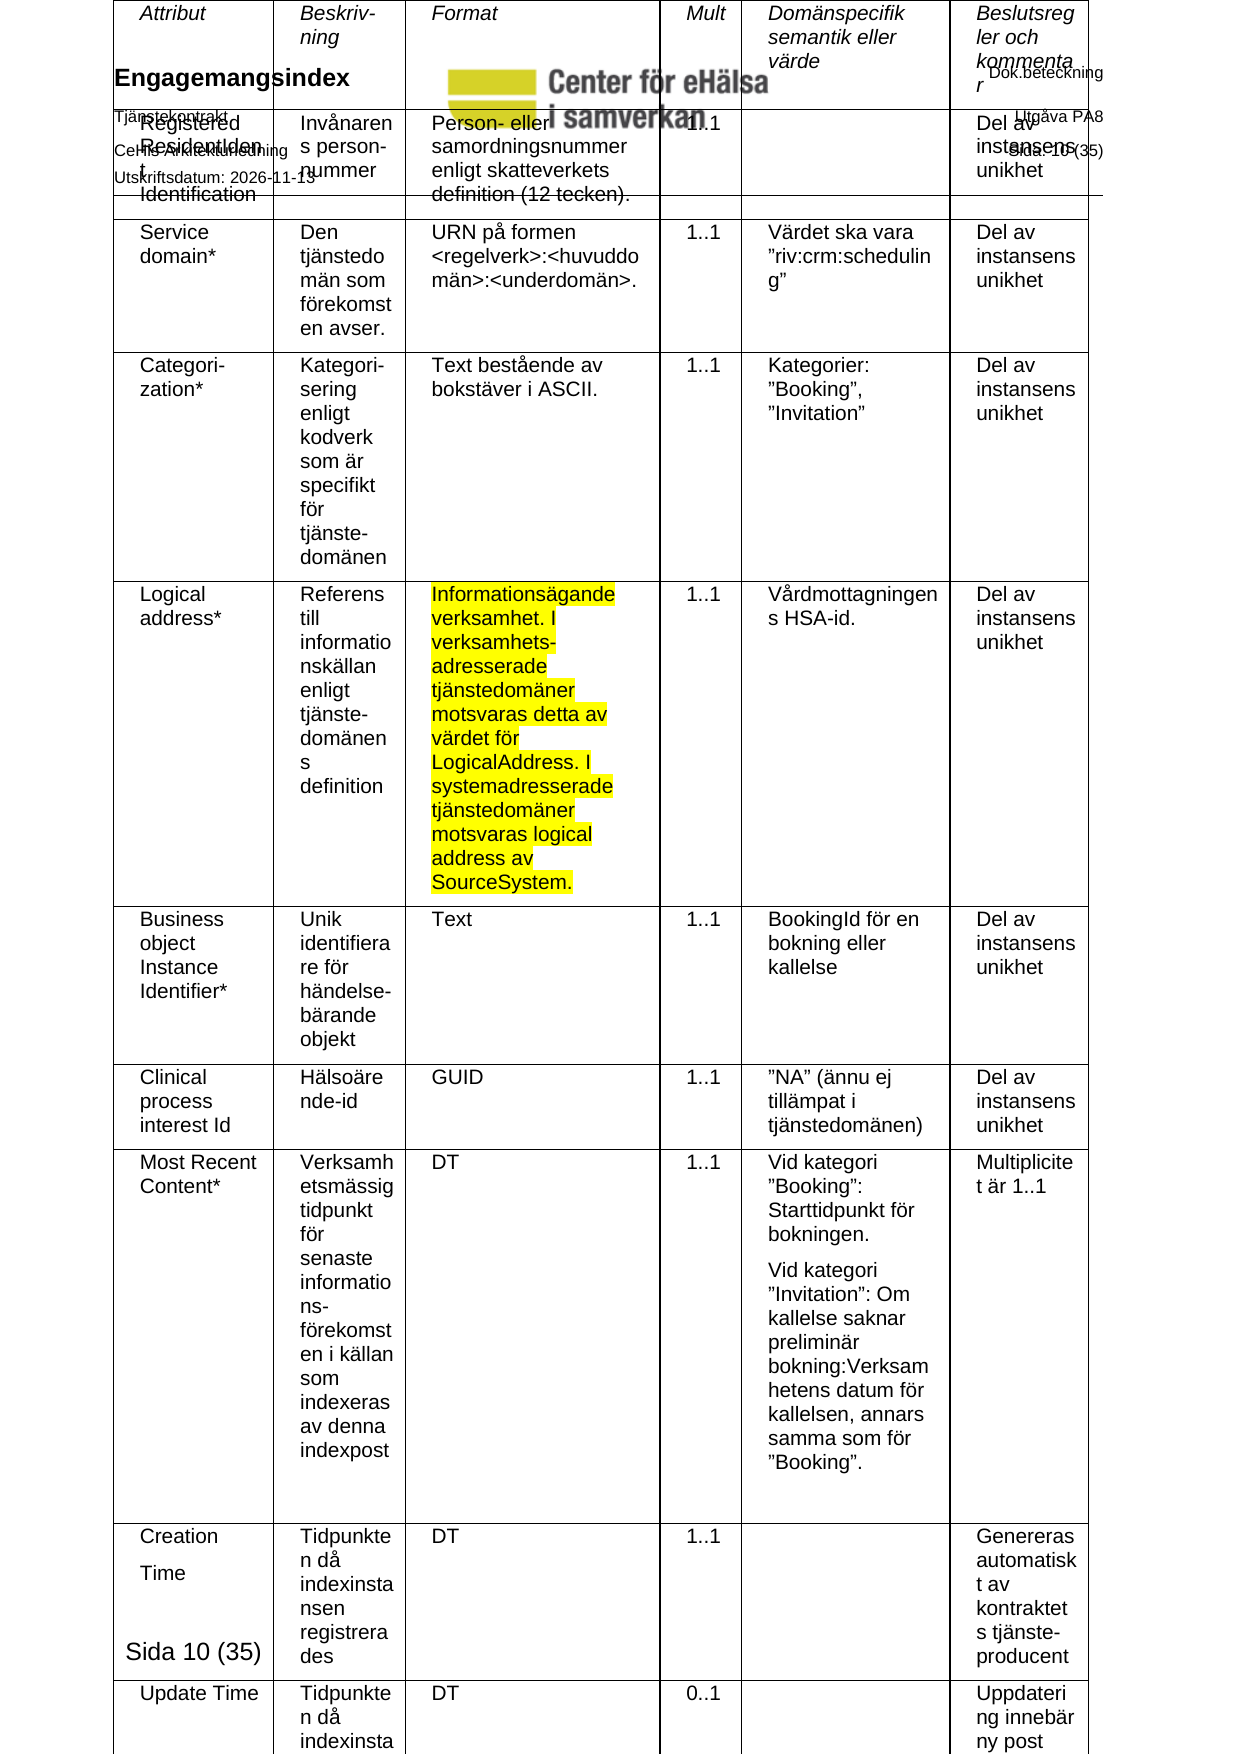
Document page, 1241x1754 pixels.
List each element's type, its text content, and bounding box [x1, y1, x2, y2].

table_cell URN på formen <regelverk>:<huvuddomän>:<underdomän>. [406, 220, 659, 352]
table_cell Logical address* [114, 582, 273, 906]
table_cell 1..1 [661, 1150, 741, 1523]
table_cell Unik identifierare för händelse-bärande objekt [274, 907, 405, 1063]
table_cell 1..1 [661, 110, 741, 219]
table_cell Service domain* [114, 220, 273, 352]
table_cell BookingId för en bokning eller kallelse [742, 907, 949, 1063]
table_cell Creation Time [114, 1524, 273, 1680]
table_header Domänspecifik semantik eller värde [742, 1, 949, 109]
table_cell [742, 110, 949, 219]
table_cell GUID [406, 1065, 659, 1149]
table_header Mult [661, 1, 741, 109]
table_cell Text bestående av bokstäver i ASCII. [406, 353, 659, 581]
table_cell Update Time [114, 1681, 273, 1754]
table_cell Del av instansens unikhet [951, 907, 1088, 1063]
table_cell Del av instansens unikhet [951, 110, 1088, 219]
table_cell 1..1 [661, 220, 741, 352]
table_cell Del av instansens unikhet [951, 582, 1088, 906]
table_cell 1..1 [661, 1065, 741, 1149]
table_cell 1..1 [661, 353, 741, 581]
table_cell Uppdatering innebär ny post som matchar samtliga attribut som är del av en instans unikitet. [951, 1681, 1088, 1754]
table_cell Referens till informationskällan enligt tjänste-domänens definition [274, 582, 405, 906]
table_cell 1..1 [661, 582, 741, 906]
table_cell Värdet ska vara ”riv:crm:scheduling” [742, 220, 949, 352]
table_cell Del av instansens unikhet [951, 220, 1088, 352]
table_cell DT [406, 1681, 659, 1754]
table_cell Tidpunkten då indexinstansen senast uppdaterades [274, 1681, 405, 1754]
table_cell 1..1 [661, 907, 741, 1063]
table_cell ”NA” (ännu ej tillämpat i tjänstedomänen) [742, 1065, 949, 1149]
table_cell Business object Instance Identifier* [114, 907, 273, 1063]
table_cell Registered ResidentIdent Identification [114, 110, 273, 219]
table_cell [742, 1524, 949, 1680]
table_cell Person- eller samordningsnummer enligt skatteverkets definition (12 tecken). [406, 110, 659, 219]
table_cell Text [406, 907, 659, 1063]
table_cell DT [406, 1150, 659, 1523]
table_header Attribut [114, 1, 273, 109]
table_cell Del av instansens unikhet [951, 1065, 1088, 1149]
table_cell 1..1 [661, 1524, 741, 1680]
table_cell Invånarens person-nummer [274, 110, 405, 219]
table_cell Den tjänstedomän som förekomsten avser. [274, 220, 405, 352]
table_cell Kategorier: ”Booking”, ”Invitation” [742, 353, 949, 581]
table_cell Most Recent Content* [114, 1150, 273, 1523]
table_cell Tidpunkten då indexinstansen registrerades [274, 1524, 405, 1680]
table_cell Kategori-sering enligt kodverk som är specifikt för tjänste-domänen [274, 353, 405, 581]
table_cell [742, 1681, 949, 1754]
table_cell 0..1 [661, 1681, 741, 1754]
table_cell Hälsoärende-id [274, 1065, 405, 1149]
table_cell Categori-zation* [114, 353, 273, 581]
table_cell Multiplicitet är 1..1 [951, 1150, 1088, 1523]
table_cell Verksamhetsmässig tidpunkt för senaste informations-förekomsten i källan som indexeras av denna indexpost [274, 1150, 405, 1523]
table_cell Vårdmottagningens HSA-id. [742, 582, 949, 906]
table_cell Del av instansens unikhet [951, 353, 1088, 581]
table_header Format [406, 1, 659, 109]
table_cell DT [406, 1524, 659, 1680]
table_cell Vid kategori ”Booking”: Starttidpunkt för bokningen. Vid kategori ”Invitation”: Om kallelse saknar preliminär bokning:Verksamhetens datum för kallelsen, annars samma som för ”Booking”. [742, 1150, 949, 1523]
table_cell Clinical process interest Id [114, 1065, 273, 1149]
table_cell Genereras automatiskt av kontraktets tjänste-producent [951, 1524, 1088, 1680]
table_header Beskriv-ning [274, 1, 405, 109]
table_header Beslutsregler och kommentar [951, 1, 1088, 109]
table_cell Informationsägande verksamhet. I verksamhets-adresserade tjänstedomäner motsvaras detta av värdet för LogicalAddress. I systemadresserade tjänstedomäner motsvaras logical address av SourceSystem. [406, 582, 659, 906]
